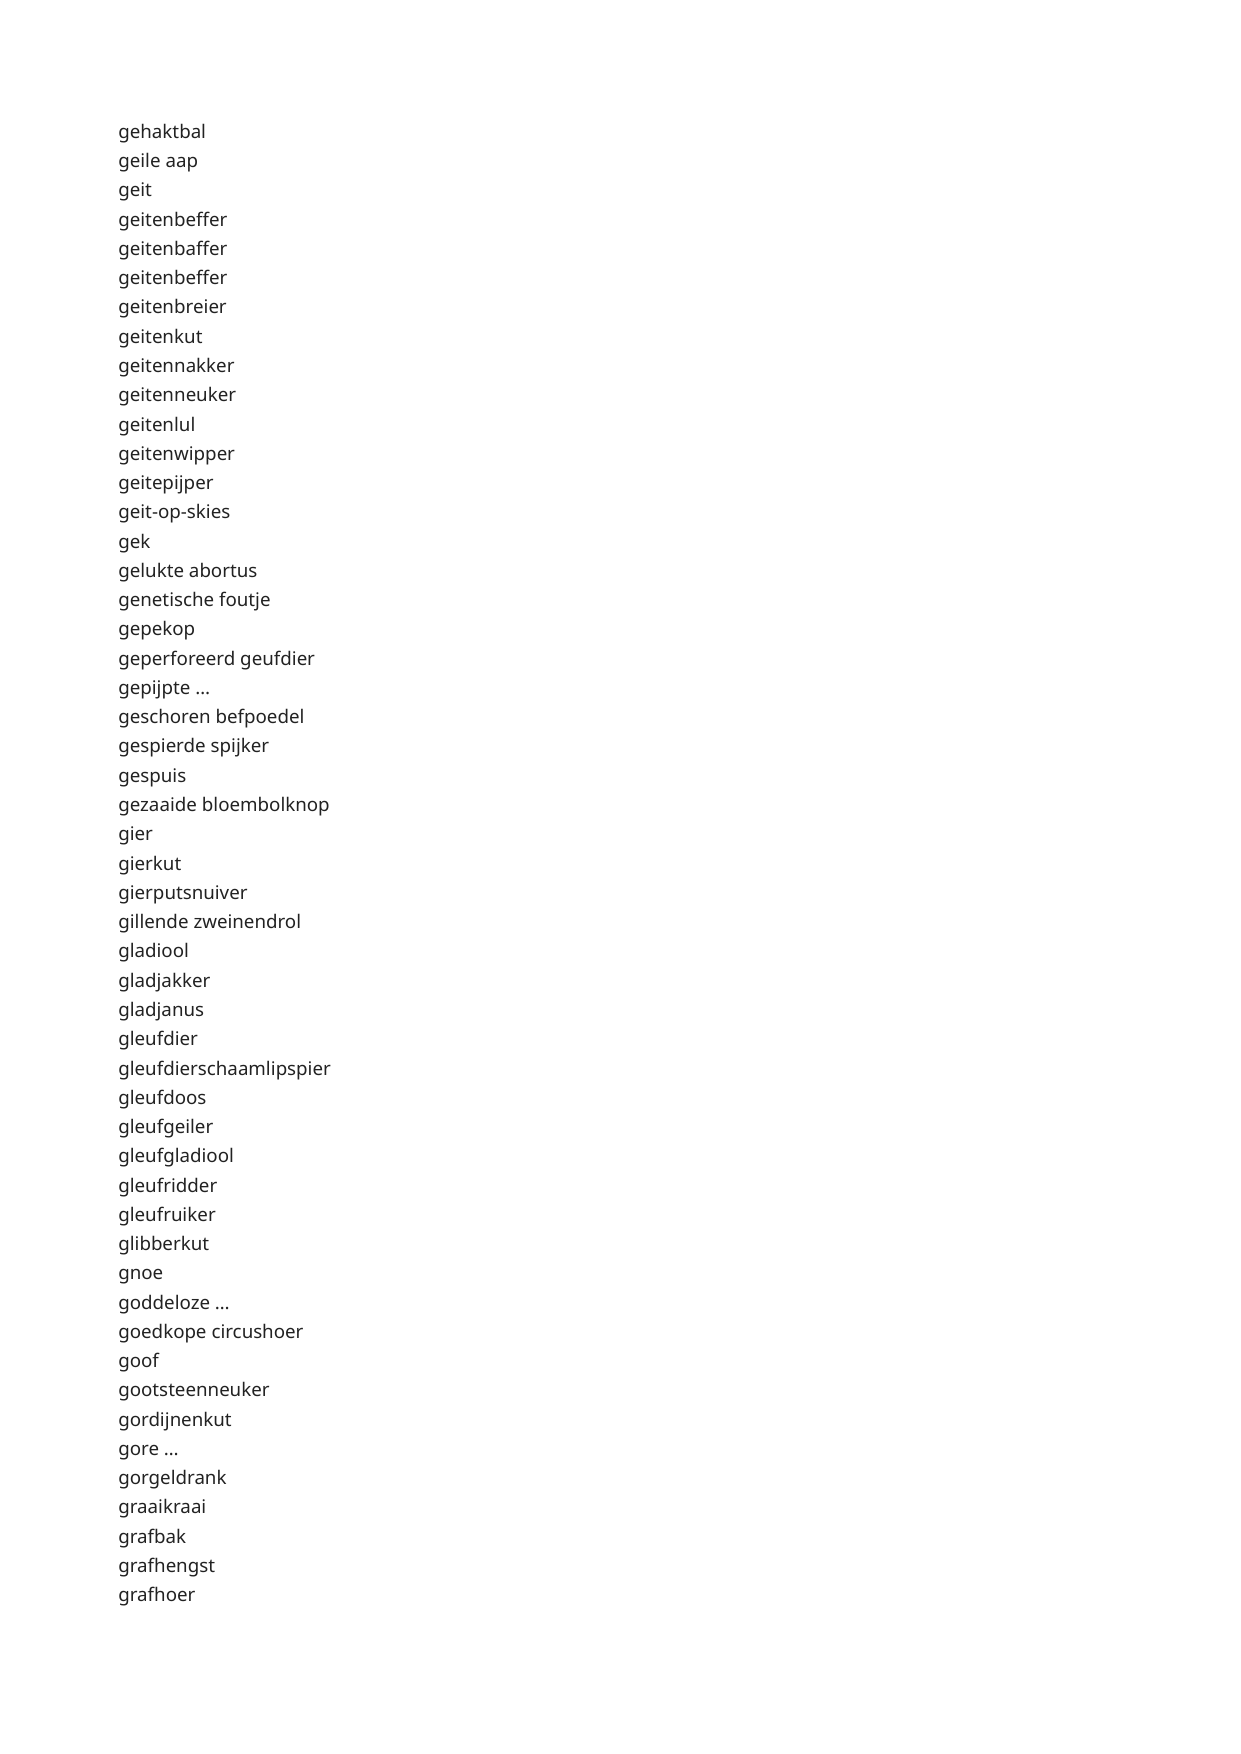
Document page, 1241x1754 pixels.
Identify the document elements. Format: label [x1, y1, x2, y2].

text [118, 118, 1122, 1607]
